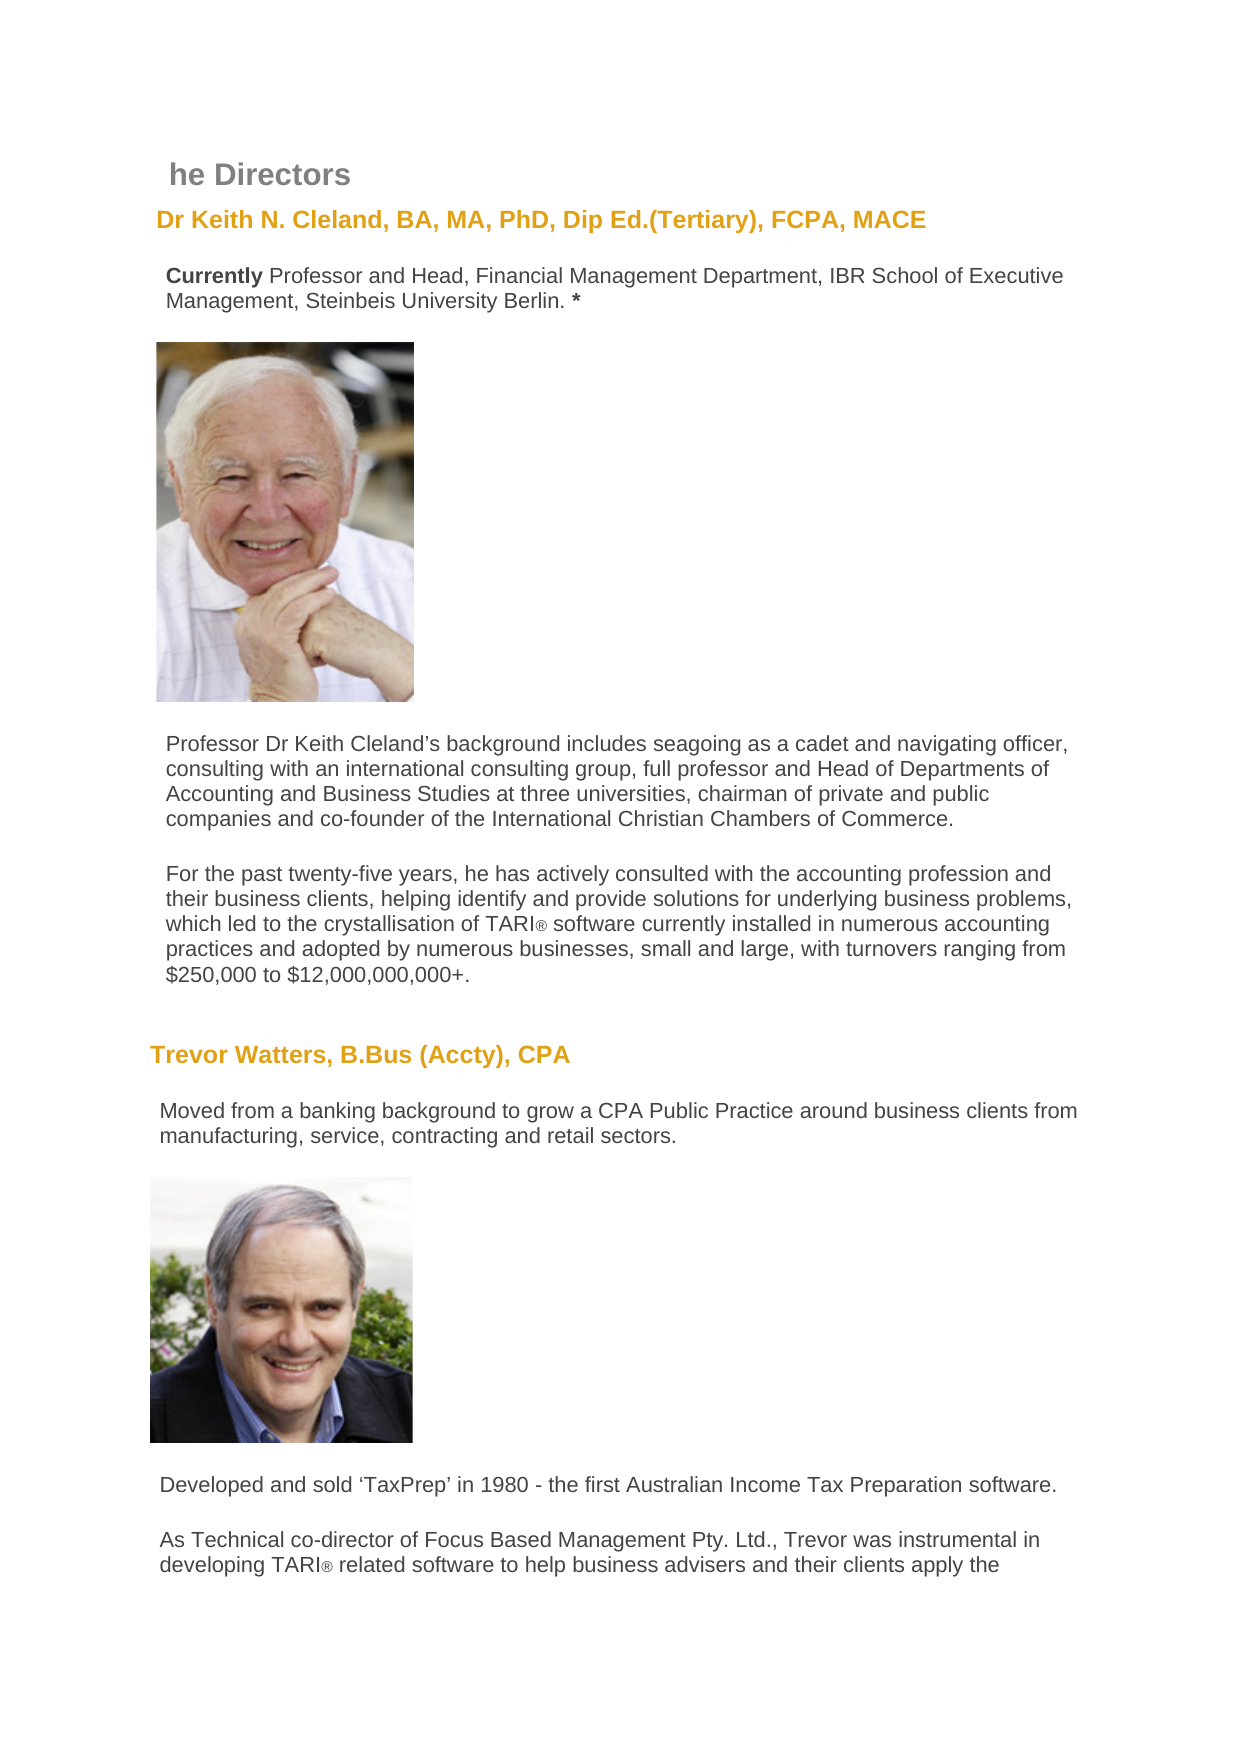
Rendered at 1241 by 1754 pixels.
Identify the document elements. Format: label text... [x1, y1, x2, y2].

picture [150, 1177, 413, 1443]
table_header he Directors [150, 150, 1090, 198]
text Developed and sold ‘TaxPrep’ in 1980 - the first Australian Income Tax Preparation software. [159, 1472, 1081, 1497]
picture [156, 342, 414, 702]
table_cell Dr Keith N. Cleland, BA, MA, PhD, Dip Ed.(Tertiary), FCPA, MACE Currently Professor and Head, Financial Management Department, IBR School of Executive Management, Steinbeis University Berlin. * Professor Dr Keith Cleland’s background includes seagoing as a cadet and navigating officer, consulting with an international consulting group, full professor and Head of Departments of Accounting and Business Studies at three universities, chairman of private and public companies and co-founder of the International Christian Chambers of Commerce. For the past twenty-five years, he has actively consulted with the accounting profession and their business clients, helping identify and provide solutions for underlying business problems, which led to the crystallisation of TARI® software currently installed in numerous accounting practices and adopted by numerous businesses, small and large, with turnovers ranging from $250,000 to $12,000,000,000+. [150, 199, 1090, 993]
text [159, 1527, 1081, 1577]
text Moved from a banking background to grow a CPA Public Practice around business clients from manufacturing, service, contracting and retail sectors. [159, 1098, 1081, 1148]
text Trevor Watters, B.Bus (Accty), CPA [150, 1040, 1090, 1069]
